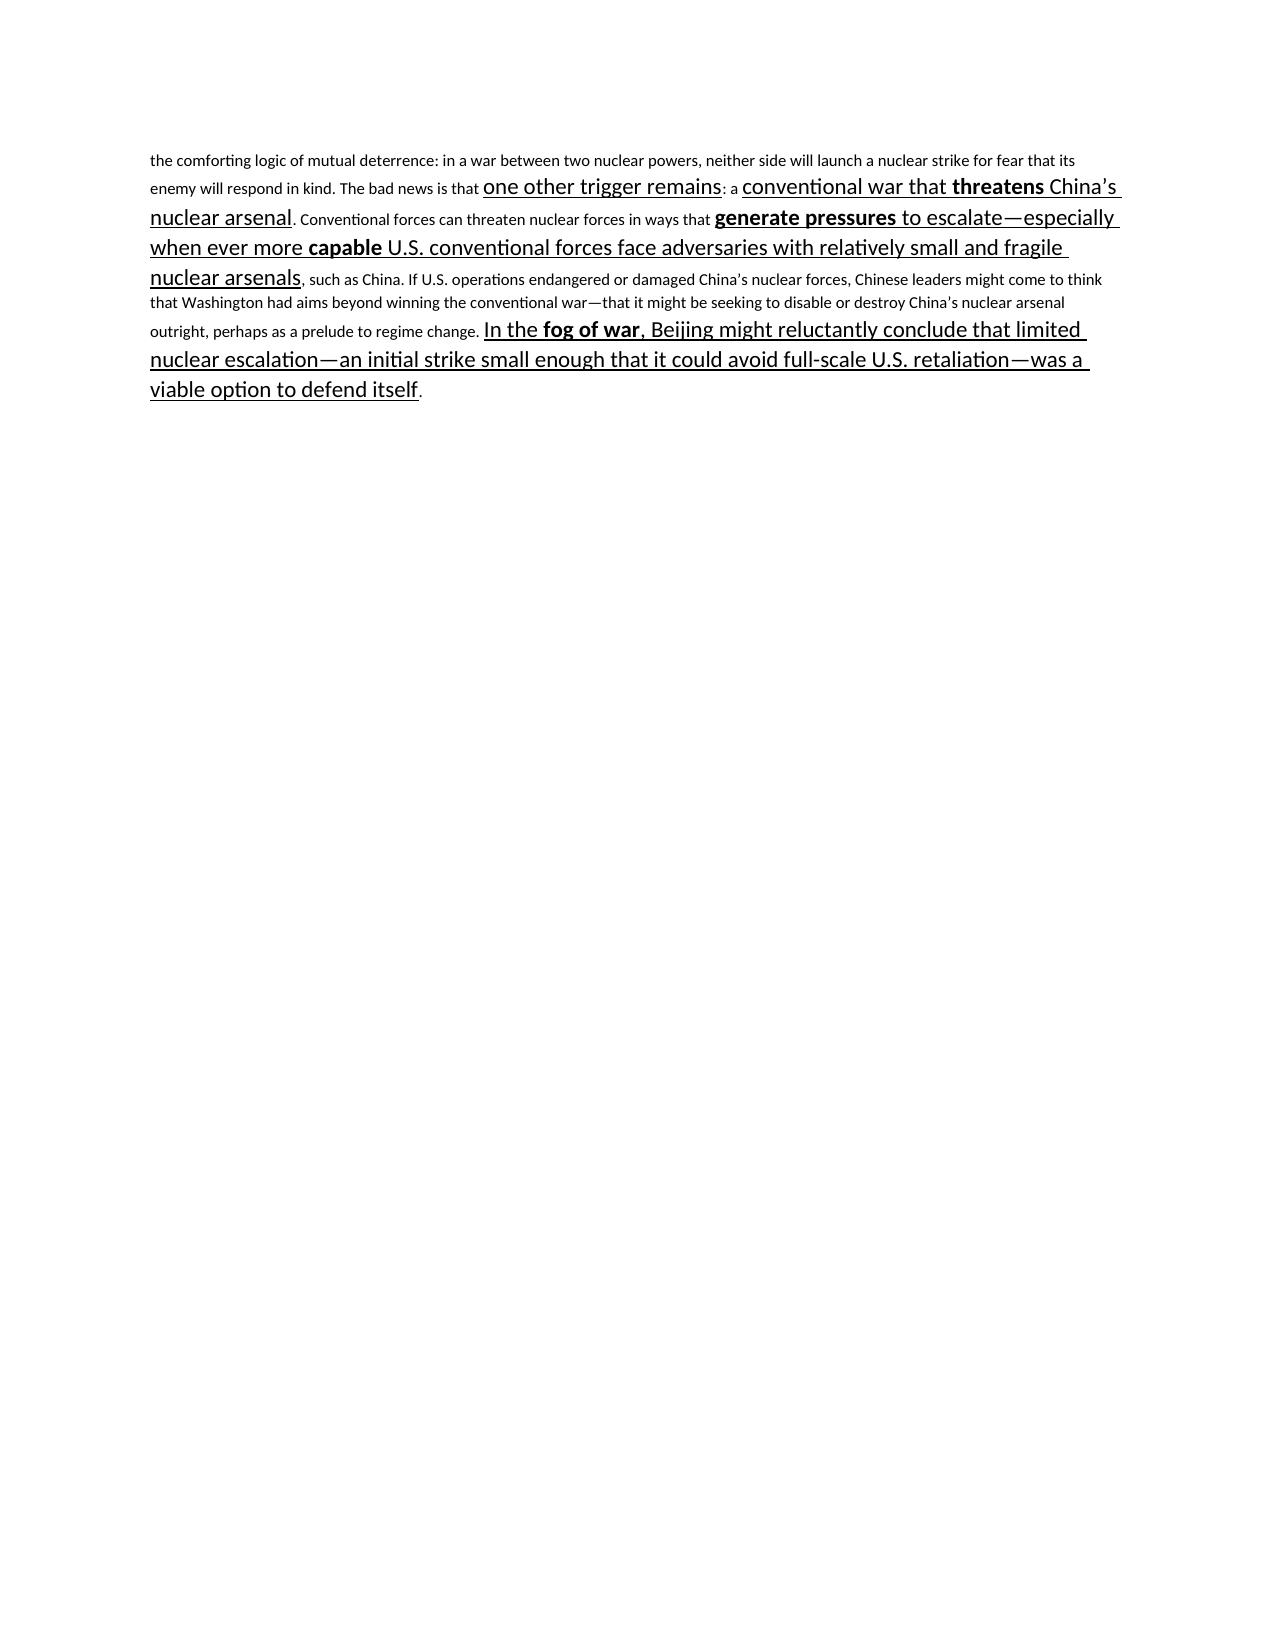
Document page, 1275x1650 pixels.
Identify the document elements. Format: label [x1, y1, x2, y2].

text [150, 150, 1125, 404]
